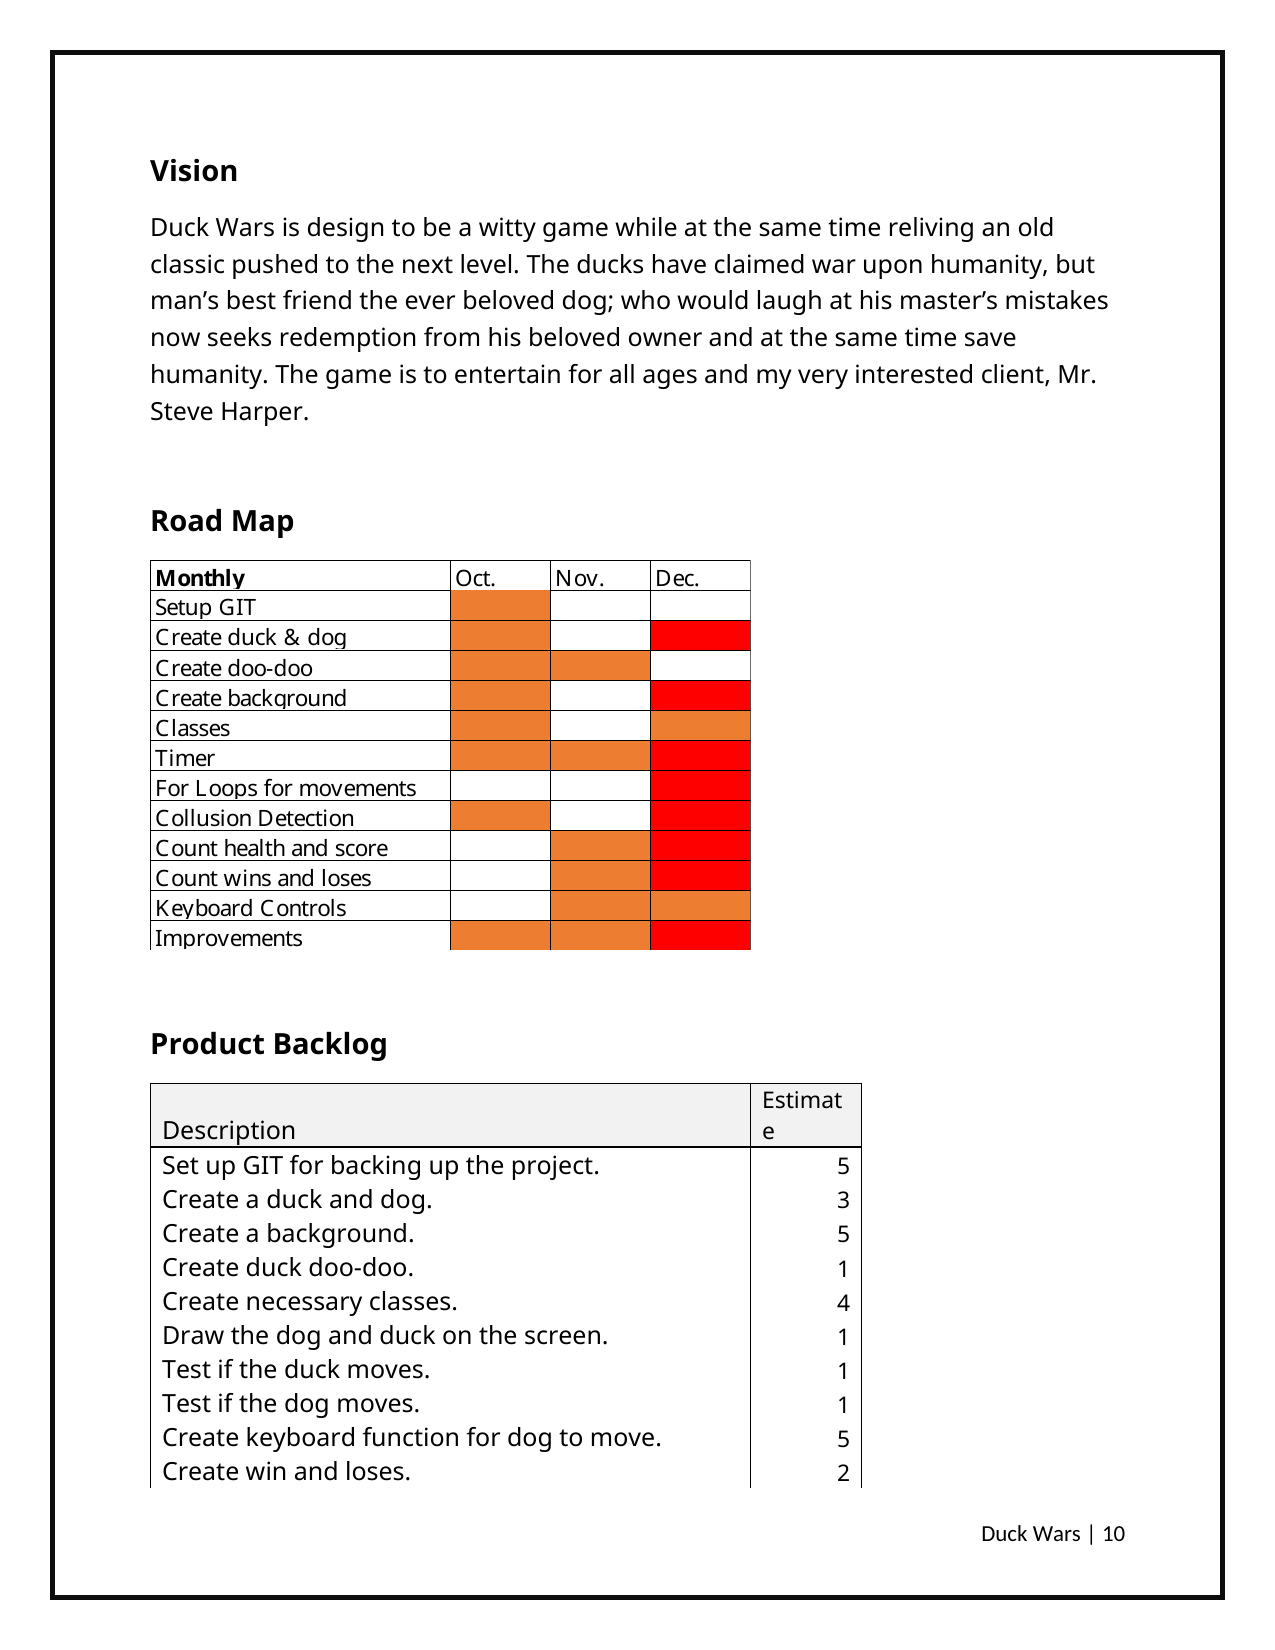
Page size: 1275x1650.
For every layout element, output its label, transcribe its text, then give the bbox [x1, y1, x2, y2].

table_cell 2 [751, 1454, 861, 1488]
table_cell 1 [751, 1250, 861, 1284]
table_cell Create a duck and dog. [151, 1182, 750, 1216]
table_cell Create win and loses. [151, 1454, 750, 1488]
text Road Map [150, 500, 1125, 540]
table_cell 1 [751, 1352, 861, 1386]
table_cell Create a background. [151, 1216, 750, 1250]
text Duck Wars is design to be a witty game while at the same time reliving an old classic pushed to the next level. The ducks have claimed war upon humanity, but man’s best friend the ever beloved dog; who would laugh at his master’s mistakes now seeks redemption from his beloved owner and at the same time save humanity. The game is to entertain for all ages and my very interested client, Mr. Steve Harper. [150, 209, 1125, 427]
table_cell 1 [751, 1318, 861, 1352]
table_cell 4 [751, 1284, 861, 1318]
text Vision [150, 150, 1125, 190]
text Product Backlog [150, 1023, 1125, 1063]
table_cell Test if the duck moves. [151, 1352, 750, 1386]
table_cell 3 [751, 1182, 861, 1216]
table_cell 5 [751, 1216, 861, 1250]
table_cell Create duck doo-doo. [151, 1250, 750, 1284]
table_cell Draw the dog and duck on the screen. [151, 1318, 750, 1352]
table_cell Create necessary classes. [151, 1284, 750, 1318]
table_cell Create keyboard function for dog to move. [151, 1420, 750, 1454]
table_cell Set up GIT for backing up the project. [151, 1148, 750, 1182]
table_cell 1 [751, 1386, 861, 1420]
table_cell 5 [751, 1420, 861, 1454]
table_header Estimate [751, 1084, 861, 1146]
table_cell 5 [751, 1148, 861, 1182]
table_cell Test if the dog moves. [151, 1386, 750, 1420]
table_header Description [151, 1084, 750, 1146]
